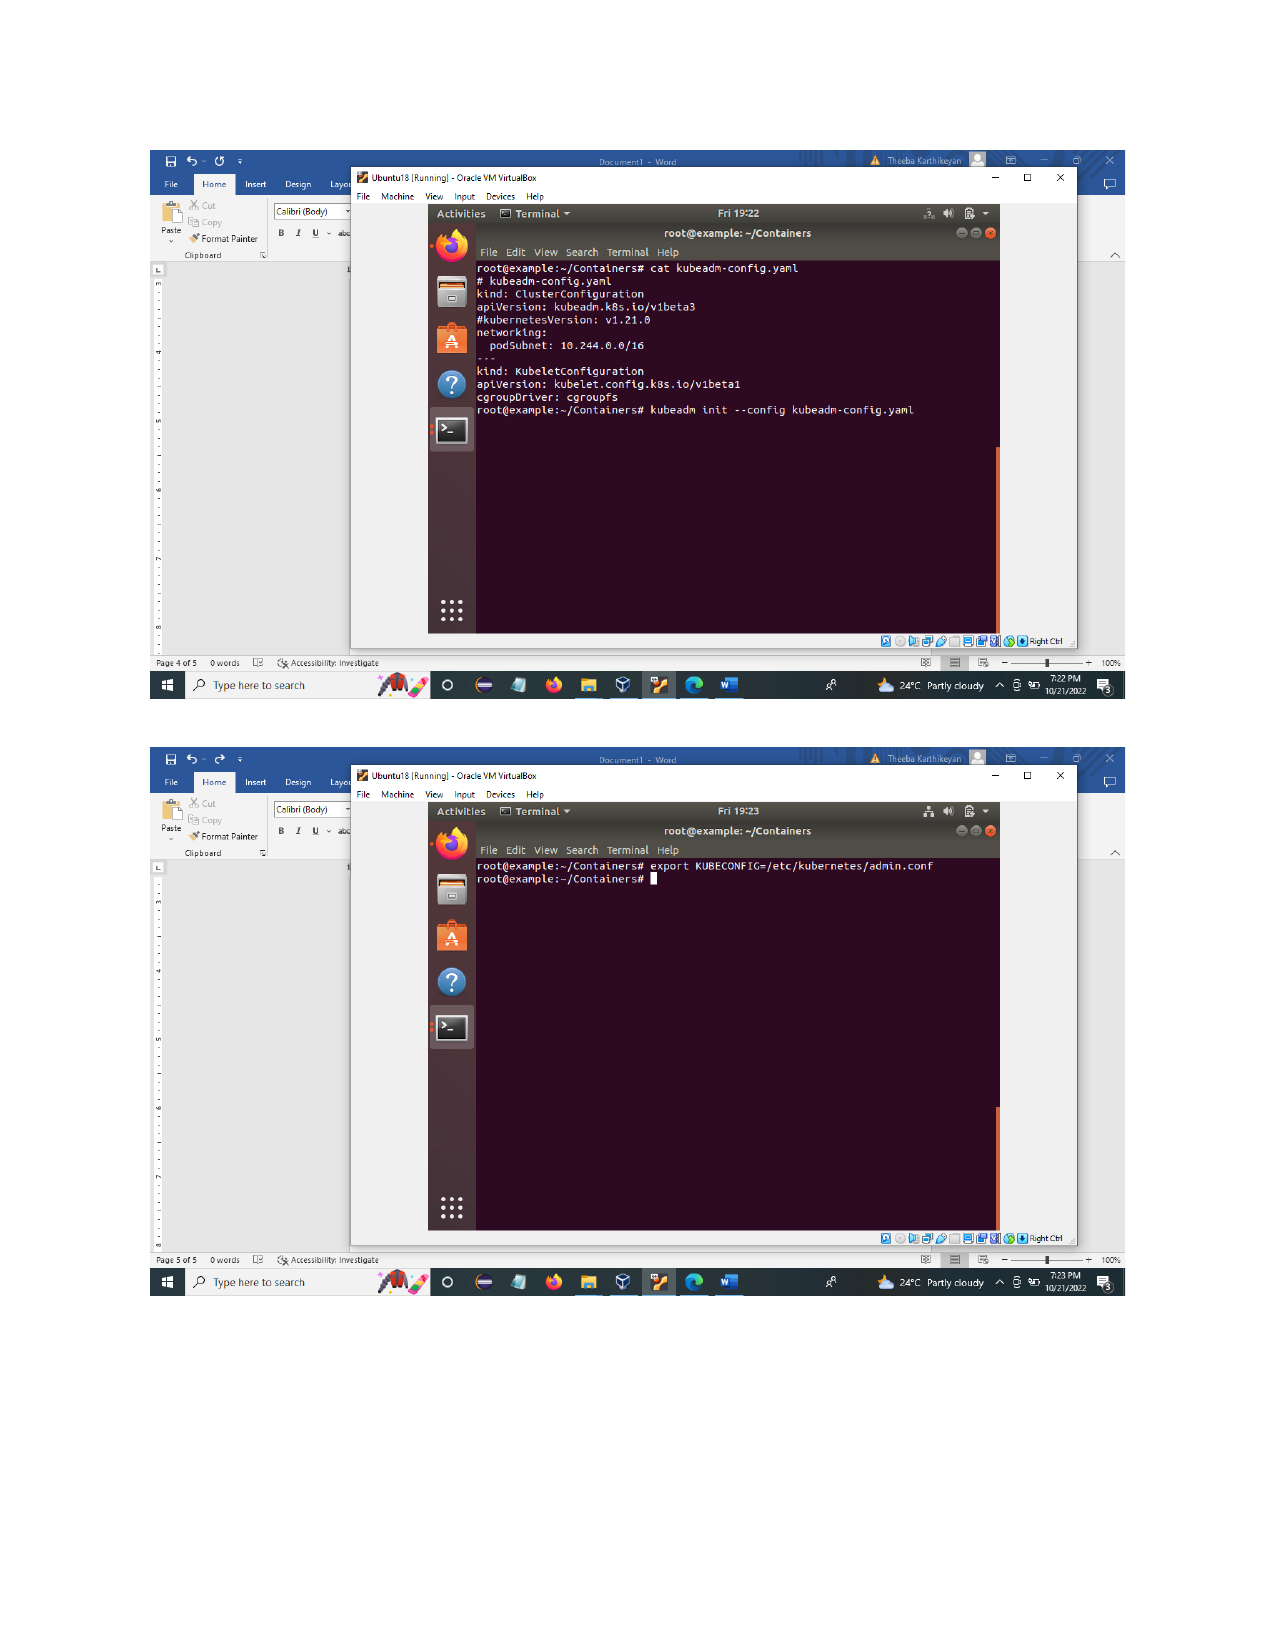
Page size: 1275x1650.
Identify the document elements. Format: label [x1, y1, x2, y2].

picture [150, 747, 1125, 1296]
picture [150, 150, 1125, 699]
